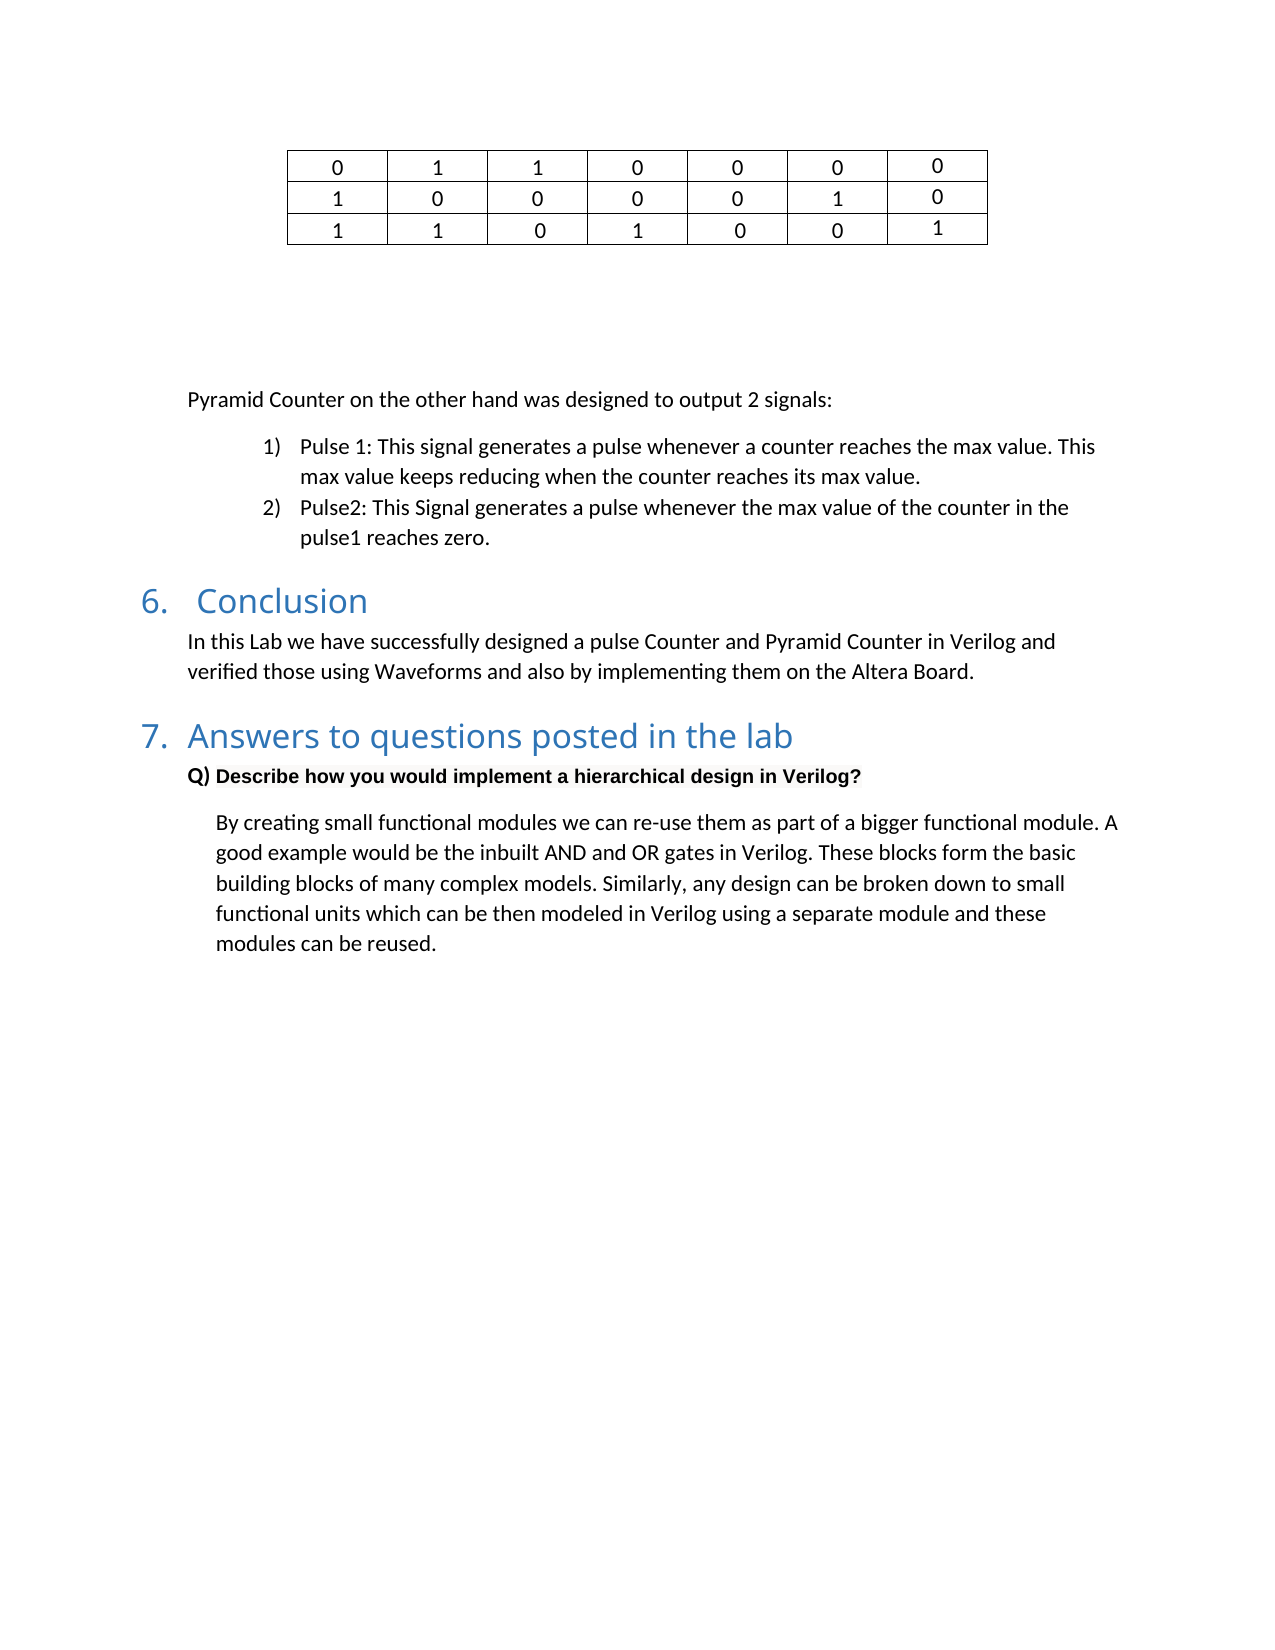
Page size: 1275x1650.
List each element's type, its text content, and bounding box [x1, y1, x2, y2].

table_cell 0 [388, 182, 487, 212]
text Q) Describe how you would implement a hierarchical design in Verilog? [187, 761, 1125, 789]
table_cell 1 [288, 214, 387, 244]
table_cell 0 [788, 151, 887, 181]
subtitle Answers to questions posted in the lab [141, 712, 1125, 758]
table_cell 1 [388, 151, 487, 181]
table_cell 1 [488, 151, 587, 181]
text In this Lab we have successfully designed a pulse Counter and Pyramid Counter in Verilog and verified those using Waveforms and also by implementing them on the Altera Board. [187, 627, 1125, 685]
table_cell 0 [488, 182, 587, 212]
table_cell 1 [388, 214, 487, 244]
table_cell 1 [288, 182, 387, 212]
table_cell 0 [888, 182, 987, 212]
table_cell 0 [288, 151, 387, 181]
table_cell 0 [688, 214, 787, 244]
table_cell 0 [588, 182, 687, 212]
table_cell 1 [888, 214, 987, 244]
table_cell 0 [888, 151, 987, 181]
list Pulse 1: This signal generates a pulse whenever a counter reaches the max value. This max value keeps reducing when the counter reaches its max value. [262, 432, 1125, 491]
table_cell 0 [688, 151, 787, 181]
table_cell 0 [788, 214, 887, 244]
table_cell 1 [588, 214, 687, 244]
table_cell 0 [588, 151, 687, 181]
table_cell 1 [788, 182, 887, 212]
text Pyramid Counter on the other hand was designed to output 2 signals: [187, 385, 1125, 413]
table_cell 0 [488, 214, 587, 244]
table_cell 0 [688, 182, 787, 212]
list Pulse2: This Signal generates a pulse whenever the max value of the counter in the pulse1 reaches zero. [262, 493, 1125, 551]
text By creating small functional modules we can re-use them as part of a bigger functional module. A good example would be the inbuilt AND and OR gates in Verilog. These blocks form the basic building blocks of many complex models. Similarly, any design can be broken down to small functional units which can be then modeled in Verilog using a separate module and these modules can be reused. [216, 808, 1125, 957]
subtitle Conclusion [141, 578, 1125, 623]
